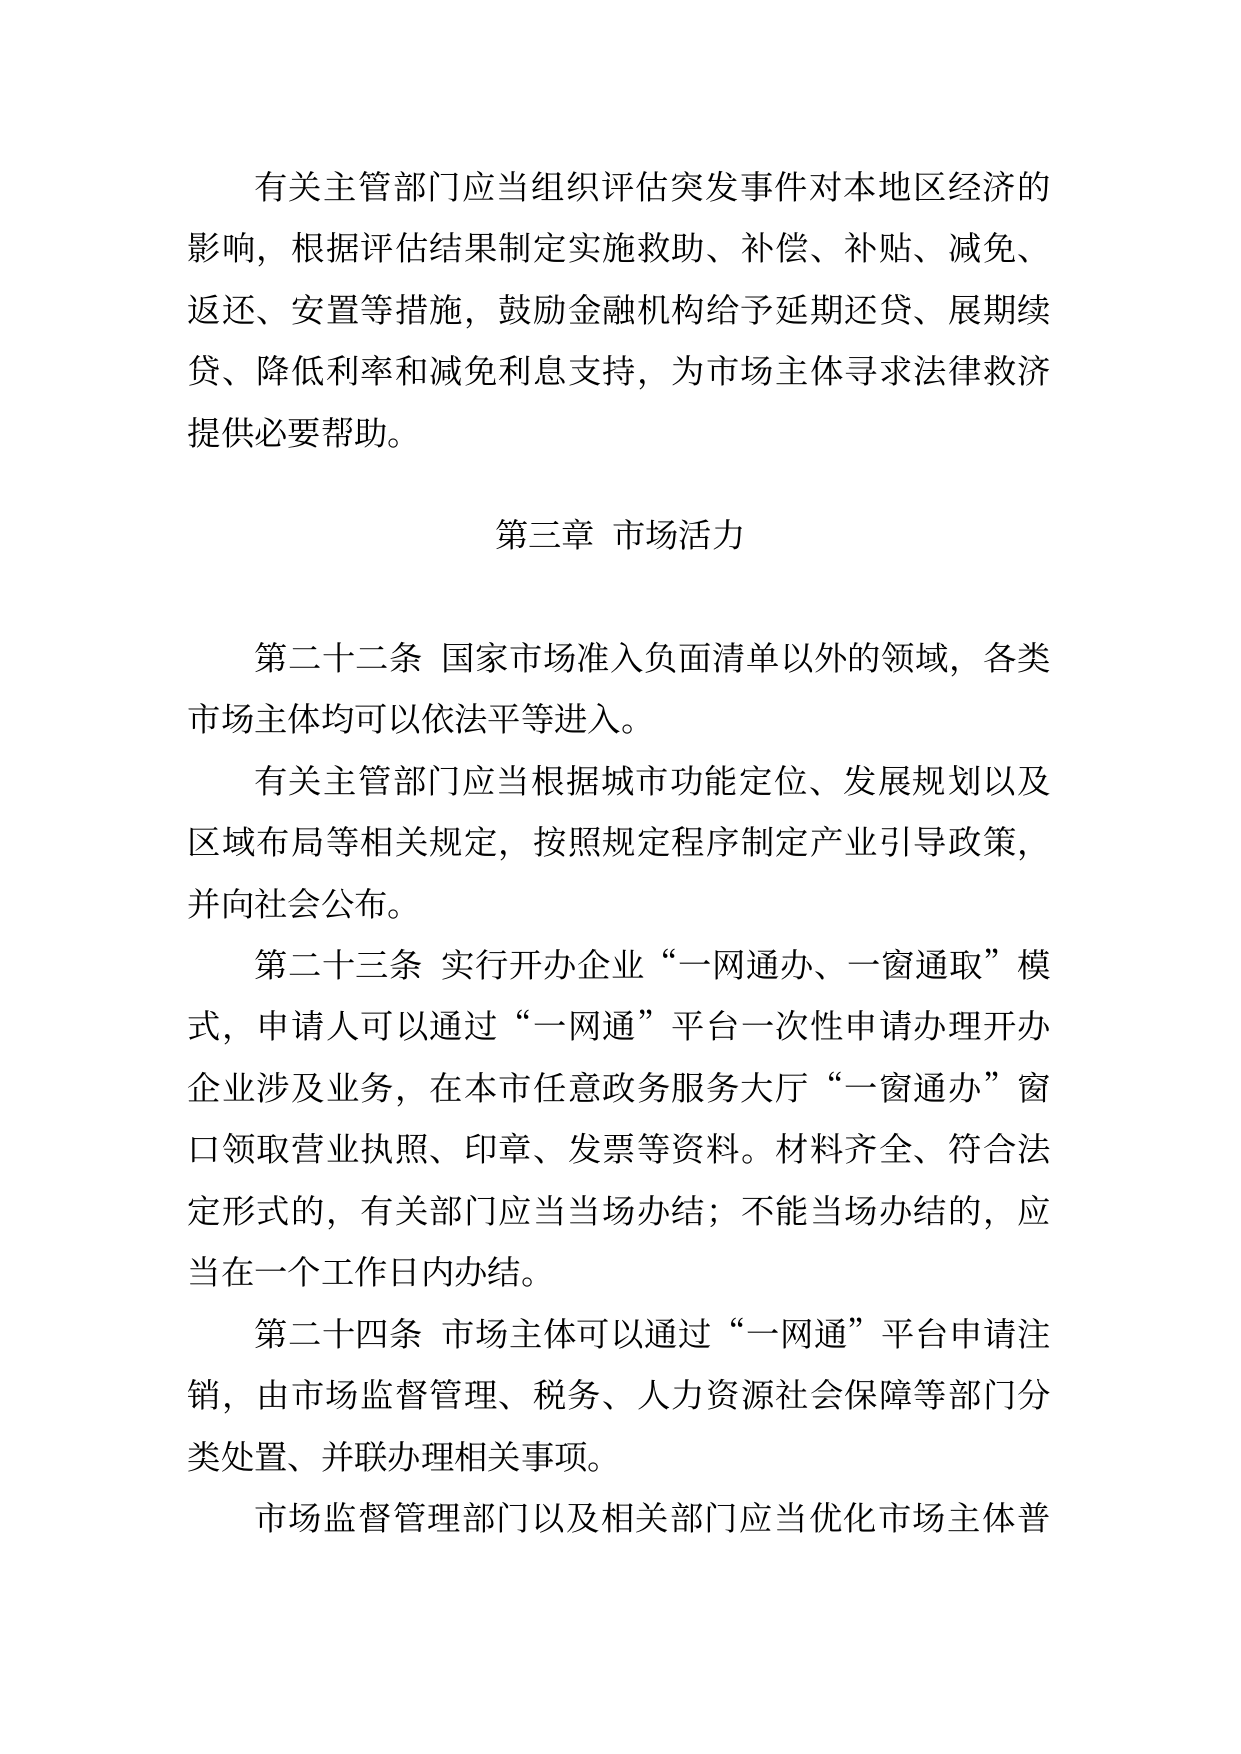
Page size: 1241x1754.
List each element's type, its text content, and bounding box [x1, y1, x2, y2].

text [187, 1481, 1053, 1543]
text 第三章 市场活力 [187, 498, 1053, 559]
text 第二十二条 国家市场准入负面清单以外的领域，各类市场主体均可以依法平等进入。 [187, 621, 1053, 744]
text 第二十三条 实行开办企业“一网通办、一窗通取”模式，申请人可以通过“一网通”平台一次性申请办理开办企业涉及业务，在本市任意政务服务大厅“一窗通办”窗口领取营业执照、印章、发票等资料。材料齐全、符合法定形式的，有关部门应当当场办结；不能当场办结的，应当在一个工作日内办结。 [187, 928, 1053, 1297]
text 有关主管部门应当根据城市功能定位、发展规划以及区域布局等相关规定，按照规定程序制定产业引导政策，并向社会公布。 [187, 744, 1053, 928]
text 有关主管部门应当组织评估突发事件对本地区经济的影响，根据评估结果制定实施救助、补偿、补贴、减免、返还、安置等措施，鼓励金融机构给予延期还贷、展期续贷、降低利率和减免利息支持，为市场主体寻求法律救济提供必要帮助。 [187, 150, 1053, 457]
text 第二十四条 市场主体可以通过“一网通”平台申请注销，由市场监督管理、税务、人力资源社会保障等部门分类处置、并联办理相关事项。 [187, 1297, 1053, 1481]
